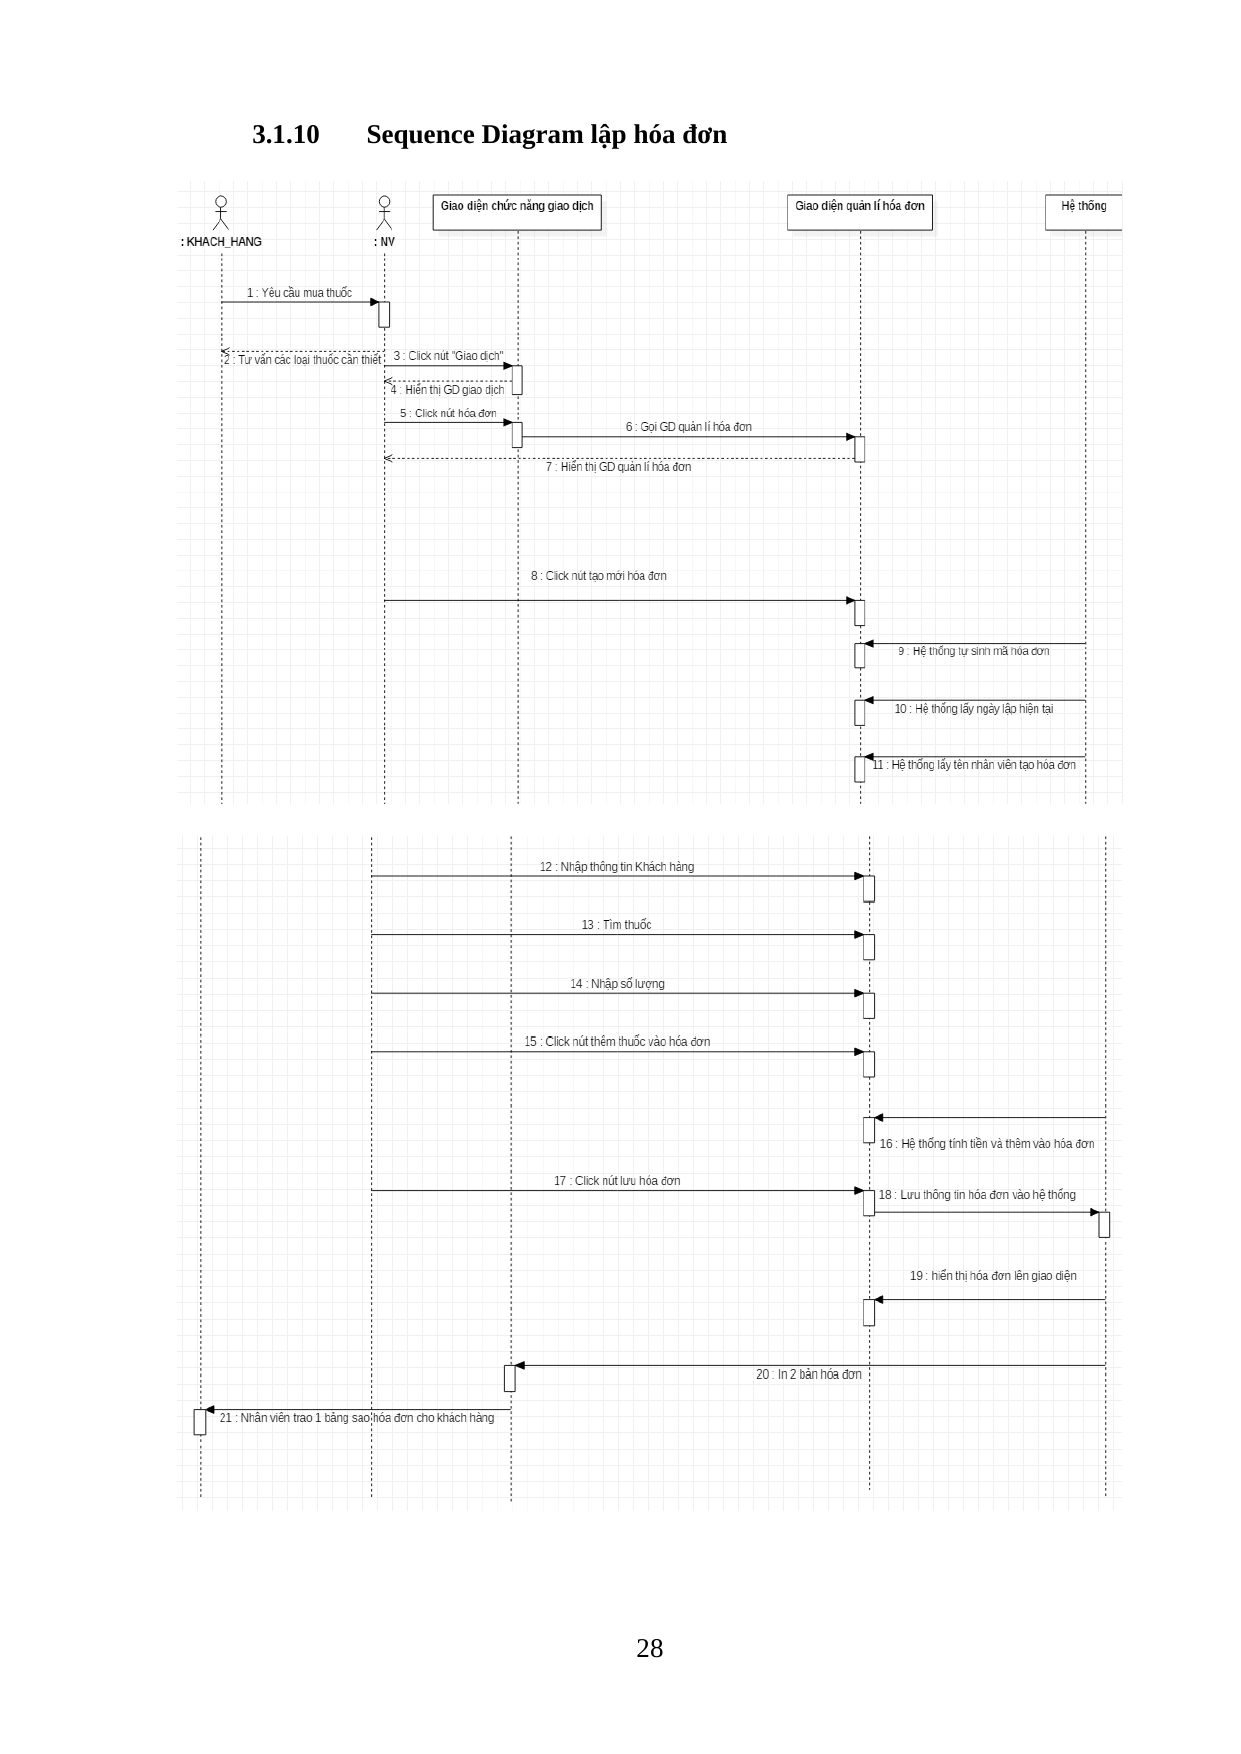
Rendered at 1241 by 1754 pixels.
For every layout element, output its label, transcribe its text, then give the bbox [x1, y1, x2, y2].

picture [177, 181, 1123, 804]
picture [177, 836, 1123, 1511]
list Sequence Diagram lập hóa đơn [252, 118, 1122, 149]
